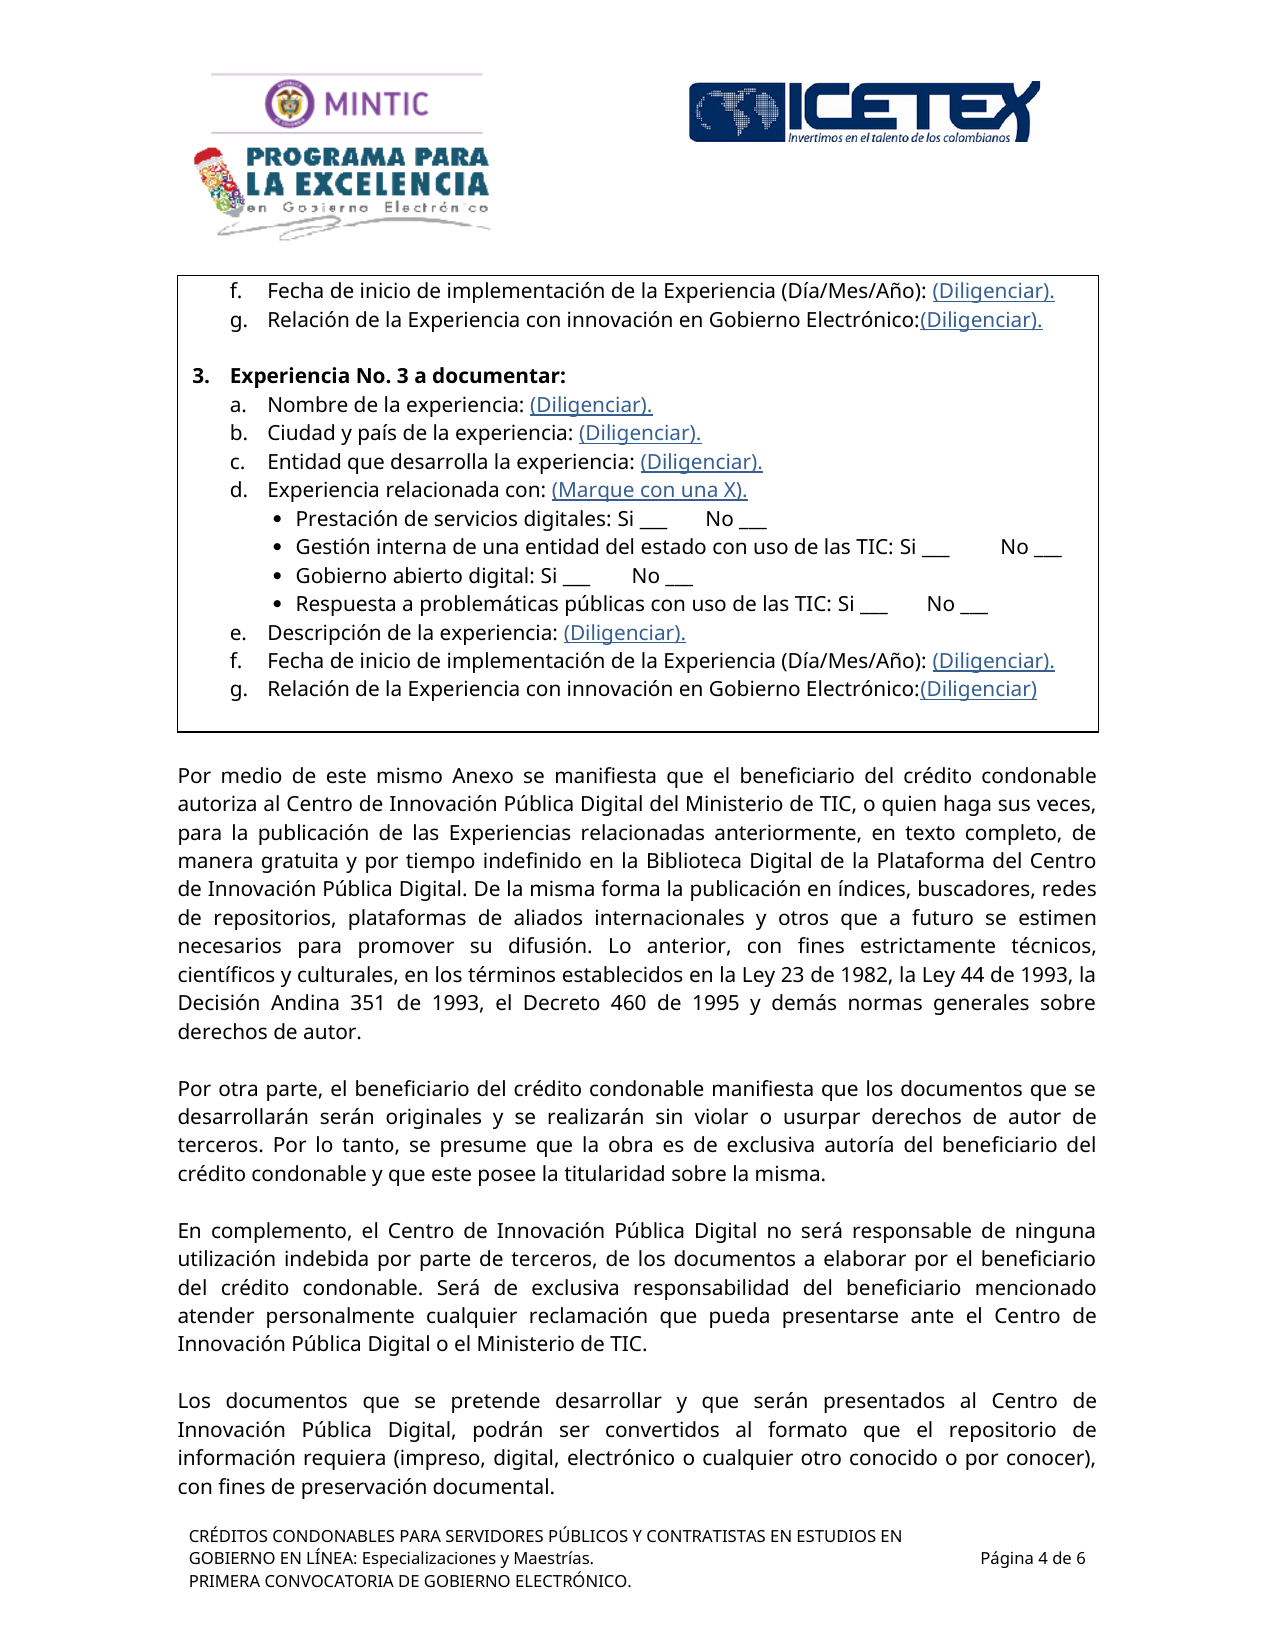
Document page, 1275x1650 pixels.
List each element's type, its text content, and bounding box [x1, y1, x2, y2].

list Los documentos que se pretende desarrollar y que serán presentados al Centro de Innovación Pública Digital, podrán ser convertidos al formato que el repositorio de información requiera (impreso, digital, electrónico o cualquier otro conocido o por conocer), con fines de preservación documental. [177, 1386, 1098, 1500]
list En complemento, el Centro de Innovación Pública Digital no será responsable de ninguna utilización indebida por parte de terceros, de los documentos a elaborar por el beneficiario del crédito condonable. Será de exclusiva responsabilidad del beneficiario mencionado atender personalmente cualquier reclamación que pueda presentarse ante el Centro de Innovación Pública Digital o el Ministerio de TIC. [177, 1216, 1098, 1358]
picture [188, 59, 511, 247]
list Por otra parte, el beneficiario del crédito condonable manifiesta que los documentos que se desarrollarán serán originales y se realizarán sin violar o usurpar derechos de autor de terceros. Por lo tanto, se presume que la obra es de exclusiva autoría del beneficiario del crédito condonable y que este posee la titularidad sobre la misma. [177, 1074, 1098, 1187]
list Por medio de este mismo Anexo se manifiesta que el beneficiario del crédito condonable autoriza al Centro de Innovación Pública Digital del Ministerio de TIC, o quien haga sus veces, para la publicación de las Experiencias relacionadas anteriormente, en texto completo, de manera gratuita y por tiempo indefinido en la Biblioteca Digital de la Plataforma del Centro de Innovación Pública Digital. De la misma forma la publicación en índices, buscadores, redes de repositorios, plataformas de aliados internacionales y otros que a futuro se estimen necesarios para promover su difusión. Lo anterior, con fines estrictamente técnicos, científicos y culturales, en los términos establecidos en la Ley 23 de 1982, la Ley 44 de 1993, la Decisión Andina 351 de 1993, el Decreto 460 de 1995 y demás normas generales sobre derechos de autor. [177, 761, 1098, 1045]
picture [687, 81, 1040, 142]
